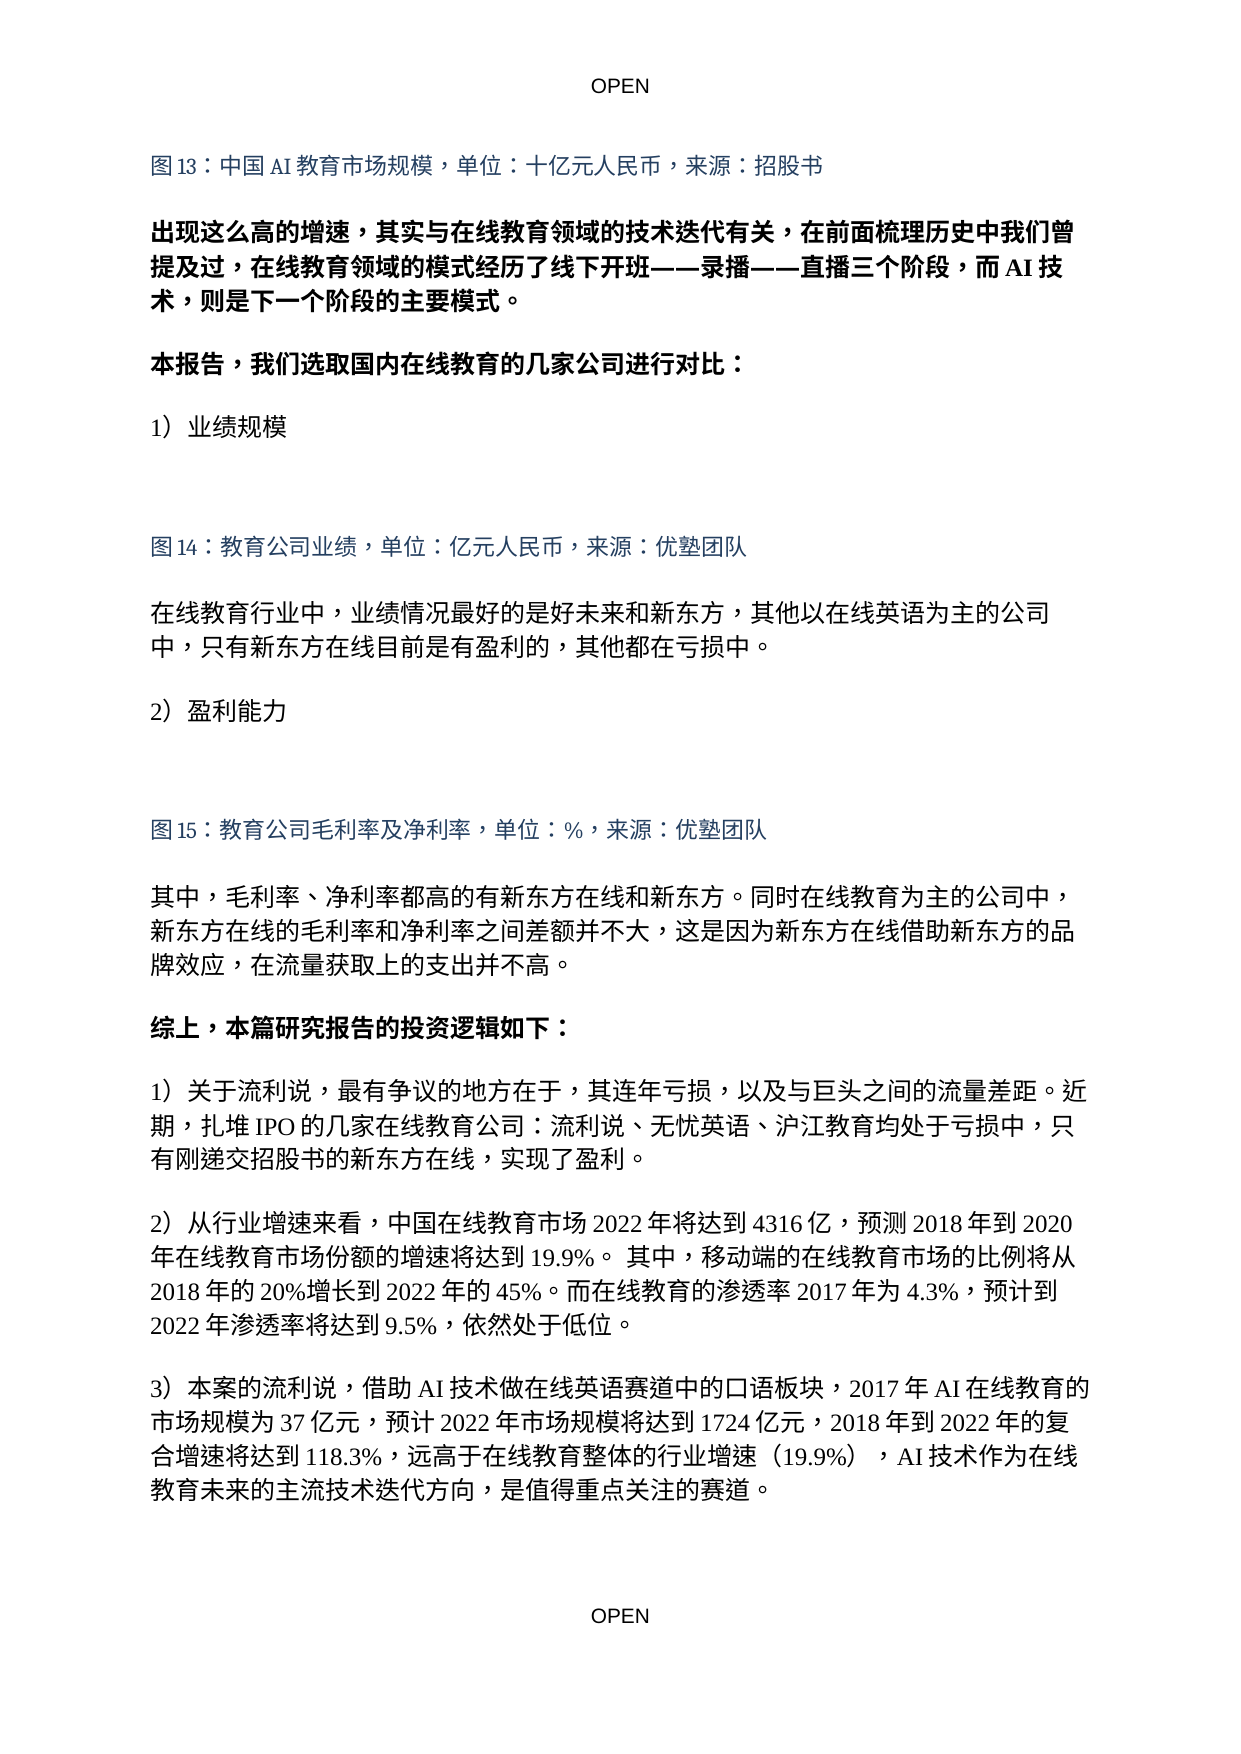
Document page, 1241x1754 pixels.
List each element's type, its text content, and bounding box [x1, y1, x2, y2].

text 2）从行业增速来看，中国在线教育市场2022年将达到4316亿，预测2018年到2020年在线教育市场份额的增速将达到19.9%。 其中，移动端的在线教育市场的比例将从2018年的20%增长到2022年的45%。而在线教育的渗透率2017年为4.3%，预计到2022年渗透率将达到9.5%，依然处于低位。 [150, 1205, 1090, 1342]
text 其中，毛利率、净利率都高的有新东方在线和新东方。同时在线教育为主的公司中，新东方在线的毛利率和净利率之间差额并不大，这是因为新东方在线借助新东方的品牌效应，在流量获取上的支出并不高。 [150, 879, 1090, 982]
text 出现这么高的增速，其实与在线教育领域的技术迭代有关，在前面梳理历史中我们曾提及过，在线教育领域的模式经历了线下开班——录播——直播三个阶段，而AI技术，则是下一个阶段的主要模式。 [150, 215, 1090, 317]
text 在线教育行业中，业绩情况最好的是好未来和新东方，其他以在线英语为主的公司中，只有新东方在线目前是有盈利的，其他都在亏损中。 [150, 596, 1090, 664]
text 3）本案的流利说，借助AI技术做在线英语赛道中的口语板块，2017年AI在线教育的市场规模为37亿元，预计2022年市场规模将达到1724亿元，2018年到2022年的复合增速将达到118.3%，远高于在线教育整体的行业增速（19.9%），AI技术作为在线教育未来的主流技术迭代方向，是值得重点关注的赛道。 [150, 1371, 1090, 1507]
subtitle 图15：教育公司毛利率及净利率，单位：%，来源：优塾团队 [150, 814, 1090, 846]
text 本报告，我们选取国内在线教育的几家公司进行对比： [150, 346, 1090, 381]
subtitle 图13：中国AI教育市场规模，单位：十亿元人民币，来源：招股书 [150, 150, 1090, 181]
text 1）业绩规模 [150, 410, 1090, 444]
subtitle 图14：教育公司业绩，单位：亿元人民币，来源：优塾团队 [150, 531, 1090, 562]
text 综上，本篇研究报告的投资逻辑如下： [150, 1011, 1090, 1045]
text 2）盈利能力 [150, 693, 1090, 727]
text 1）关于流利说，最有争议的地方在于，其连年亏损，以及与巨头之间的流量差距。近期，扎堆IPO的几家在线教育公司：流利说、无忧英语、沪江教育均处于亏损中，只有刚递交招股书的新东方在线，实现了盈利。 [150, 1074, 1090, 1176]
